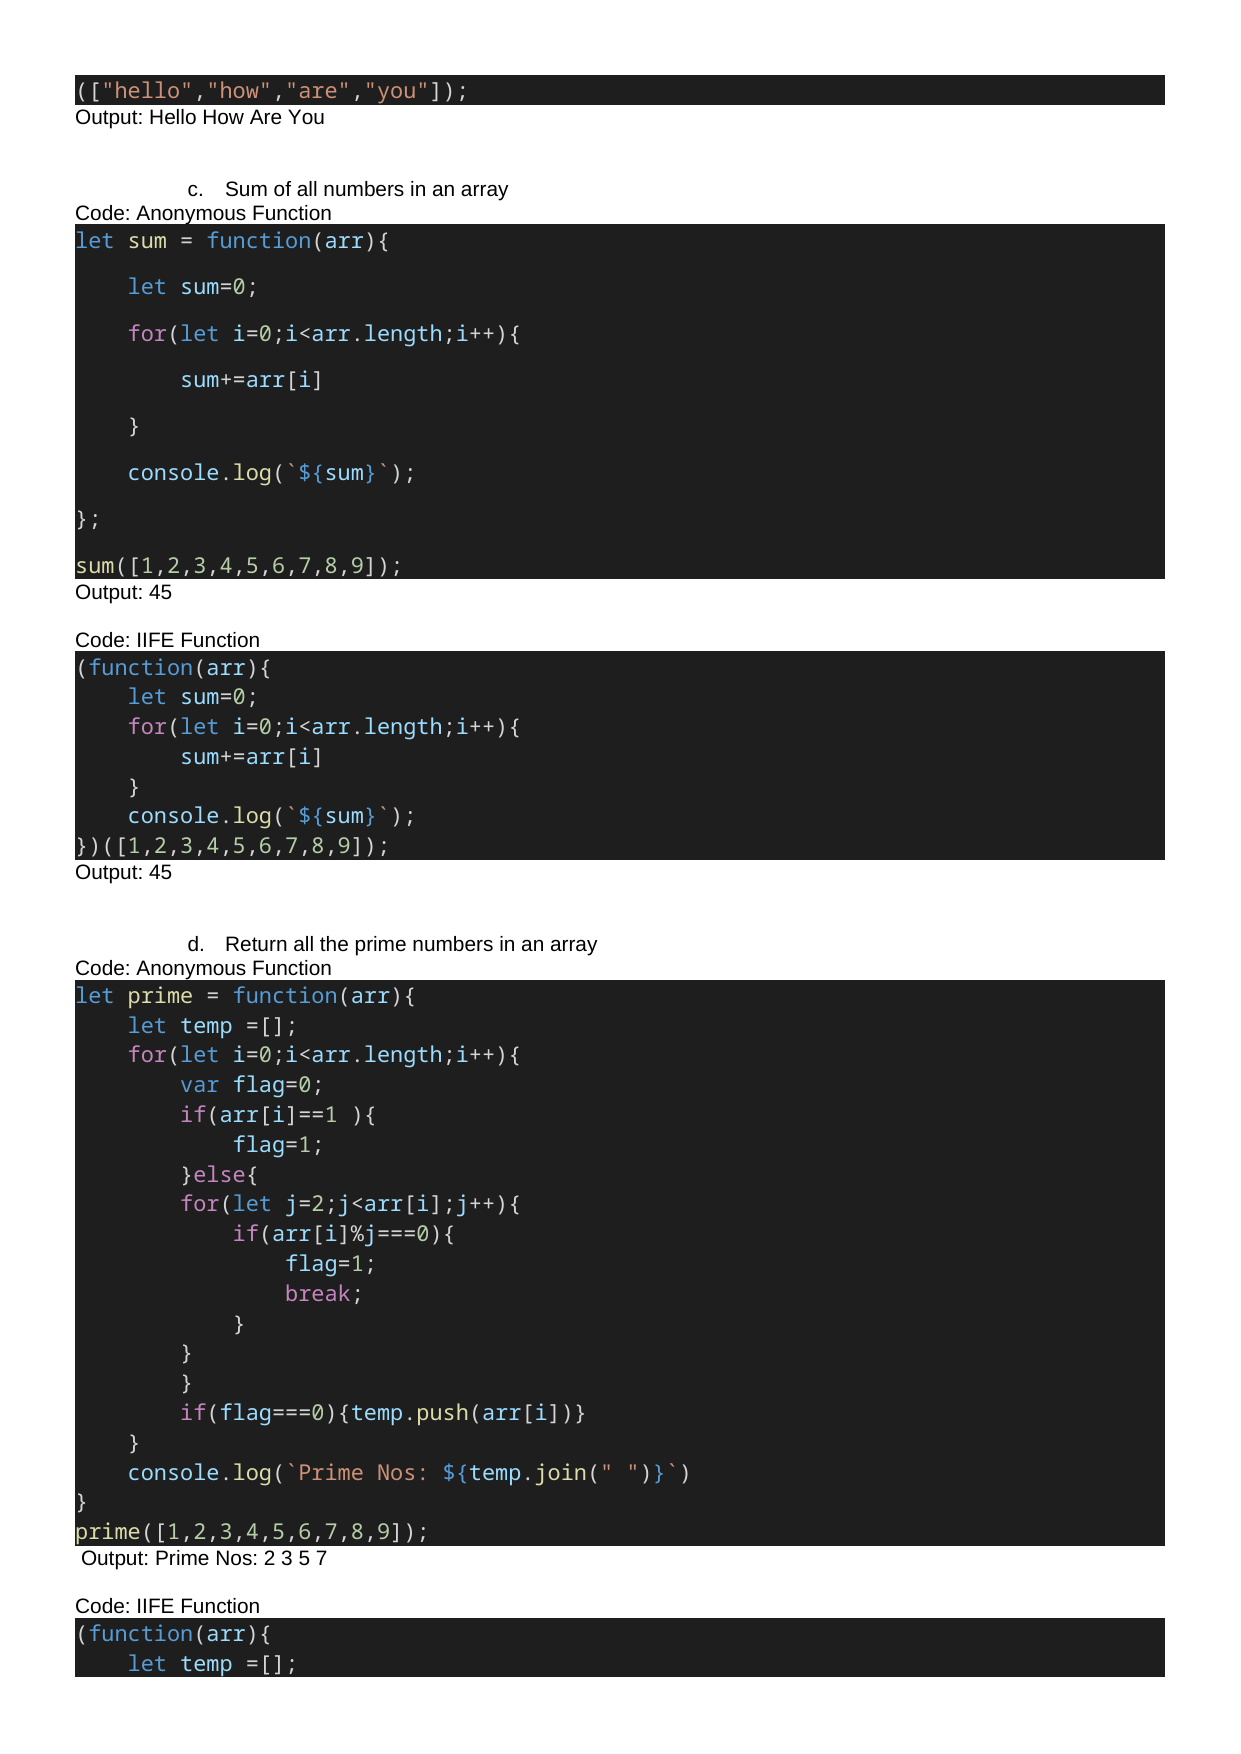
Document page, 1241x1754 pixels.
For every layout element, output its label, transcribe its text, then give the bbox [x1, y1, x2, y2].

text console.log(`${sum}`); [75, 457, 1165, 487]
text for(let i=0;i<arr.length;i++){ [75, 1039, 1165, 1069]
text Output: Prime Nos: 2 3 5 7 [75, 1546, 1165, 1570]
text } [75, 1486, 1165, 1516]
text } [75, 1337, 1165, 1367]
text let sum=0; [75, 681, 1165, 711]
text prime([1,2,3,4,5,6,7,8,9]); [75, 1516, 1165, 1546]
text } [75, 1427, 1165, 1456]
text sum([1,2,3,4,5,6,7,8,9]); [75, 550, 1165, 579]
text let temp =[]; [75, 1009, 1165, 1039]
text console.log(`${sum}`); [75, 800, 1165, 830]
text for(let i=0;i<arr.length;i++){ [75, 317, 1165, 347]
text }else{ [75, 1158, 1165, 1188]
text (function(arr){ [75, 651, 1165, 681]
text Code: IIFE Function [75, 627, 1165, 651]
text sum+=arr[i] [75, 741, 1165, 771]
text break; [75, 1278, 1165, 1307]
text } [75, 410, 1165, 440]
text if(flag===0){temp.push(arr[i])} [75, 1397, 1165, 1427]
text flag=1; [75, 1248, 1165, 1278]
text var flag=0; [75, 1069, 1165, 1099]
text if(arr[i]%j===0){ [75, 1218, 1165, 1248]
text let sum = function(arr){ [75, 224, 1165, 254]
text } [75, 1307, 1165, 1337]
text if(arr[i]==1 ){ [75, 1099, 1165, 1129]
text let prime = function(arr){ [75, 980, 1165, 1009]
text for(let j=2;j<arr[i];j++){ [75, 1188, 1165, 1218]
text Code: Anonymous Function [75, 956, 1165, 980]
list Return all the prime numbers in an array [187, 932, 1165, 956]
text } [75, 771, 1165, 800]
list Sum of all numbers in an array [187, 177, 1165, 201]
text Code: IIFE Function [75, 1594, 1165, 1618]
text (function(arr){ [75, 1618, 1165, 1647]
text })([1,2,3,4,5,6,7,8,9]); [75, 830, 1165, 860]
text } [75, 1367, 1165, 1397]
text sum+=arr[i] [75, 364, 1165, 394]
text (["hello","how","are","you"]); [75, 75, 1165, 105]
text for(let i=0;i<arr.length;i++){ [75, 711, 1165, 741]
text let temp =[]; [75, 1647, 1165, 1677]
text Output: 45 [75, 860, 1165, 884]
text let sum=0; [75, 271, 1165, 301]
text Code: Anonymous Function [75, 201, 1165, 224]
text flag=1; [75, 1129, 1165, 1158]
text Output: 45 [75, 579, 1165, 603]
text Output: Hello How Are You [75, 105, 1165, 129]
text }; [75, 503, 1165, 533]
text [75, 1456, 1165, 1486]
